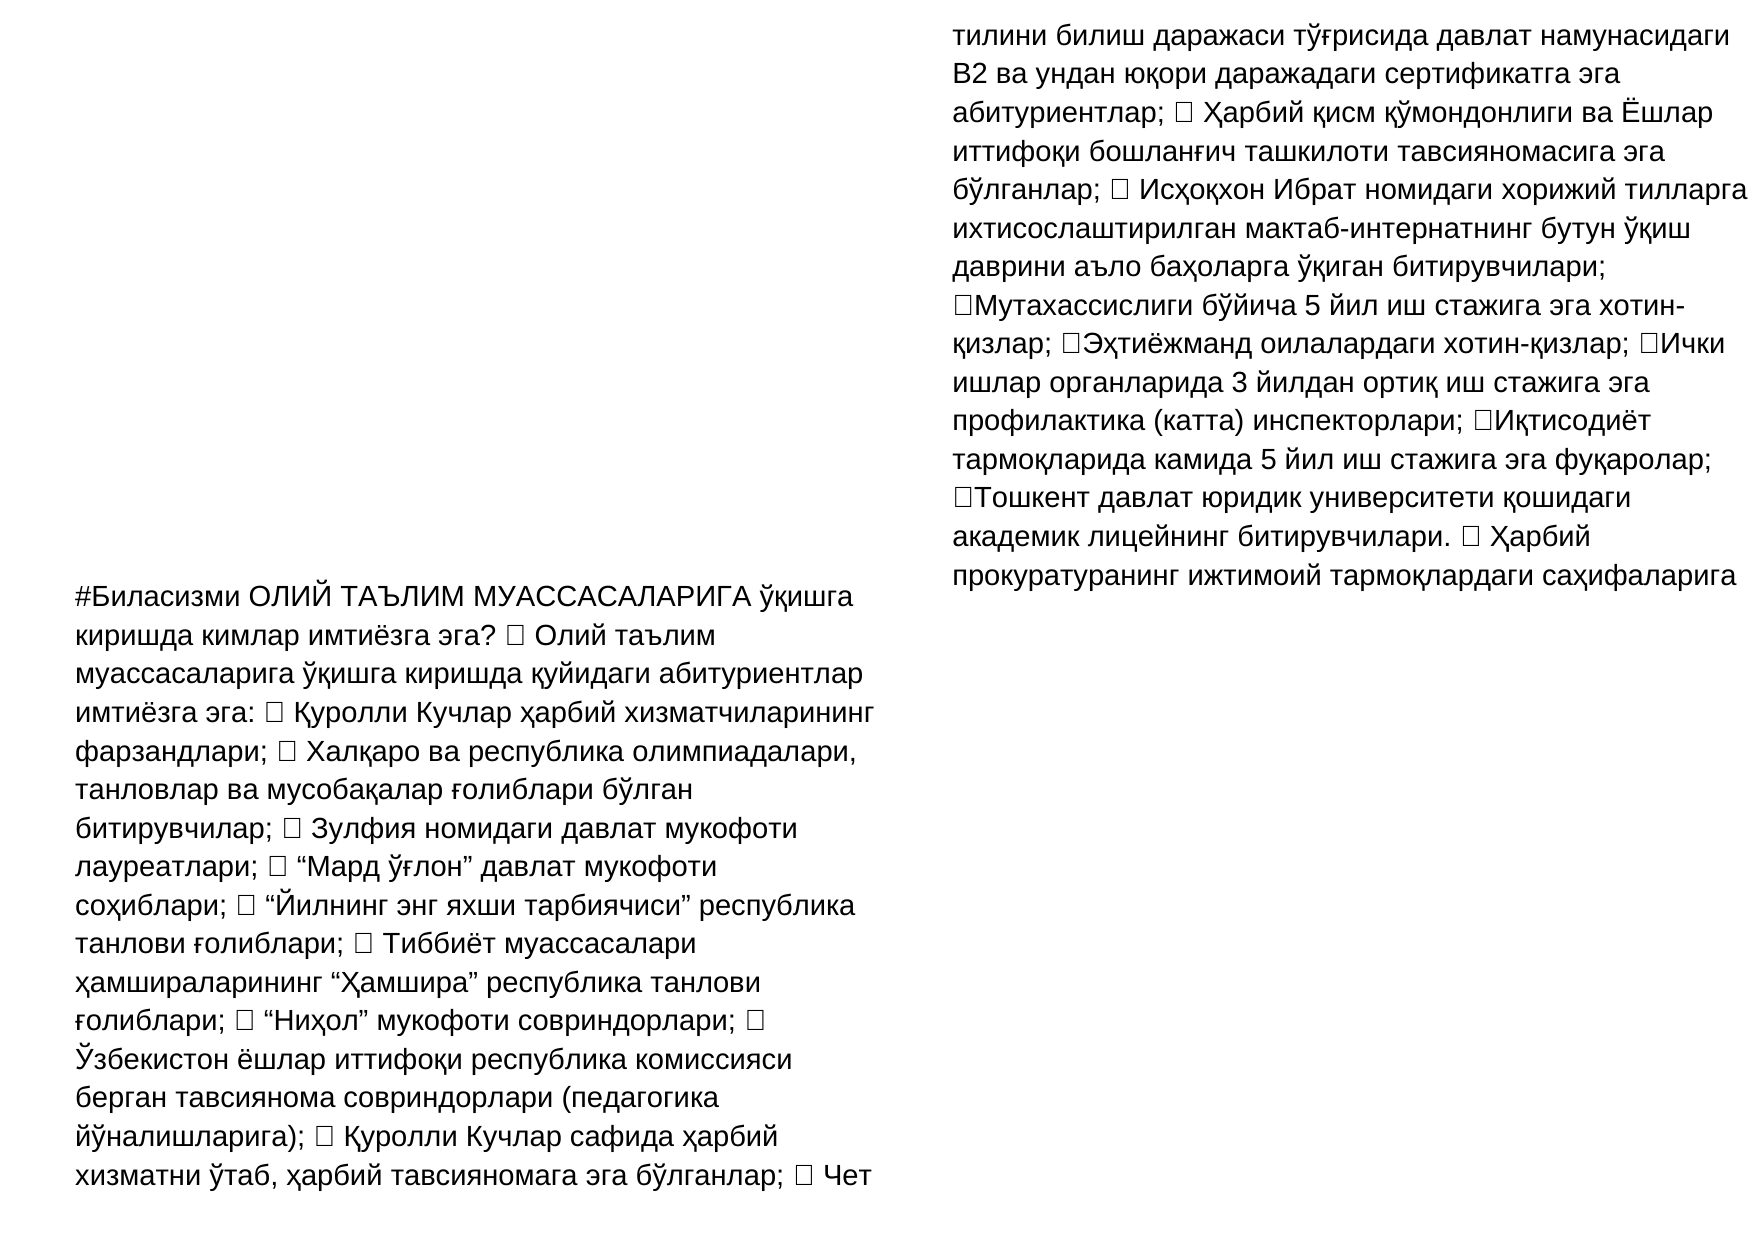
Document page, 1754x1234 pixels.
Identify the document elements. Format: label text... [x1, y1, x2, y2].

text #Биласизми ОЛИЙ ТАЪЛИМ МУАССАСАЛАРИГА ўқишга киришда кимлар имтиёзга эга? ✅ Олий таълим муассасаларига ўқишга киришда қуйидаги абитуриентлар имтиёзга эга: 🔹 Қуролли Кучлар ҳарбий хизматчиларининг фарзандлари; 🔹 Халқаро ва республика олимпиадалари, танловлар ва мусобақалар ғолиблари бўлган битирувчилар; 🔹 Зулфия номидаги давлат мукофоти лауреатлари; 🔹 “Мард ўғлон” давлат мукофоти соҳиблари; 🔹 “Йилнинг энг яхши тарбиячиси” республика танлови ғолиблари; 🔹 Тиббиёт муассасалари ҳамшираларининг “Ҳамшира” республика танлови ғолиблари; 🔹 “Ниҳол” мукофоти совриндорлари; 🔹 Ўзбекистон ёшлар иттифоқи республика комиссияси берган тавсиянома совриндорлари (педагогика йўналишларига); 🔹 Қуролли Кучлар сафида ҳарбий хизматни ўтаб, ҳарбий тавсияномага эга бўлганлар; 🔹 Чет тилини билиш даражаси тўғрисида давлат намунасидаги В2 ва ундан юқори даражадаги сертификатга эга абитуриентлар; 🔹 Ҳарбий қисм қўмондонлиги ва Ёшлар иттифоқи бошланғич ташкилоти тавсияномасига эга бўлганлар; 🔹 Исҳоқхон Ибрат номидаги хорижий тилларга ихтисослаштирилган мактаб-интернатнинг бутун ўқиш даврини аъло баҳоларга ўқиган битирувчилари; 🔹Мутахассислиги бўйича 5 йил иш стажига эга хотин-қизлар; 🔹Эҳтиёжманд оилалардаги хотин-қизлар; 🔹Ички ишлар органларида 3 йилдан ортиқ иш стажига эга профилактика (катта) инспекторлари; 🔹Иқтисодиёт тармоқларида камида 5 йил иш стажига эга фуқаролар; 🔹Тошкент давлат юридик университети қошидаги академик лицейнинг битирувчилари. 🌐 Ҳарбий прокуратуранинг ижтимоий тармоқлардаги саҳифаларига [952, 18, 1754, 591]
text #Биласизми ОЛИЙ ТАЪЛИМ МУАССАСАЛАРИГА ўқишга киришда кимлар имтиёзга эга? ✅ Олий таълим муассасаларига ўқишга киришда қуйидаги абитуриентлар имтиёзга эга: 🔹 Қуролли Кучлар ҳарбий хизматчиларининг фарзандлари; 🔹 Халқаро ва республика олимпиадалари, танловлар ва мусобақалар ғолиблари бўлган битирувчилар; 🔹 Зулфия номидаги давлат мукофоти лауреатлари; 🔹 “Мард ўғлон” давлат мукофоти соҳиблари; 🔹 “Йилнинг энг яхши тарбиячиси” республика танлови ғолиблари; 🔹 Тиббиёт муассасалари ҳамшираларининг “Ҳамшира” республика танлови ғолиблари; 🔹 “Ниҳол” мукофоти совриндорлари; 🔹 Ўзбекистон ёшлар иттифоқи республика комиссияси берган тавсиянома совриндорлари (педагогика йўналишларига); 🔹 Қуролли Кучлар сафида ҳарбий хизматни ўтаб, ҳарбий тавсияномага эга бўлганлар; 🔹 Чет тилини билиш даражаси тўғрисида давлат намунасидаги В2 ва ундан юқори даражадаги сертификатга эга абитуриентлар; 🔹 Ҳарбий қисм қўмондонлиги ва Ёшлар иттифоқи бошланғич ташкилоти тавсияномасига эга бўлганлар; 🔹 Исҳоқхон Ибрат номидаги хорижий тилларга ихтисослаштирилган мактаб-интернатнинг бутун ўқиш даврини аъло баҳоларга ўқиган битирувчилари; 🔹Мутахассислиги бўйича 5 йил иш стажига эга хотин-қизлар; 🔹Эҳтиёжманд оилалардаги хотин-қизлар; 🔹Ички ишлар органларида 3 йилдан ортиқ иш стажига эга профилактика (катта) инспекторлари; 🔹Иқтисодиёт тармоқларида камида 5 йил иш стажига эга фуқаролар; 🔹Тошкент давлат юридик университети қошидаги академик лицейнинг битирувчилари. 🌐 Ҳарбий прокуратуранинг ижтимоий тармоқлардаги саҳифаларига [75, 579, 877, 1191]
